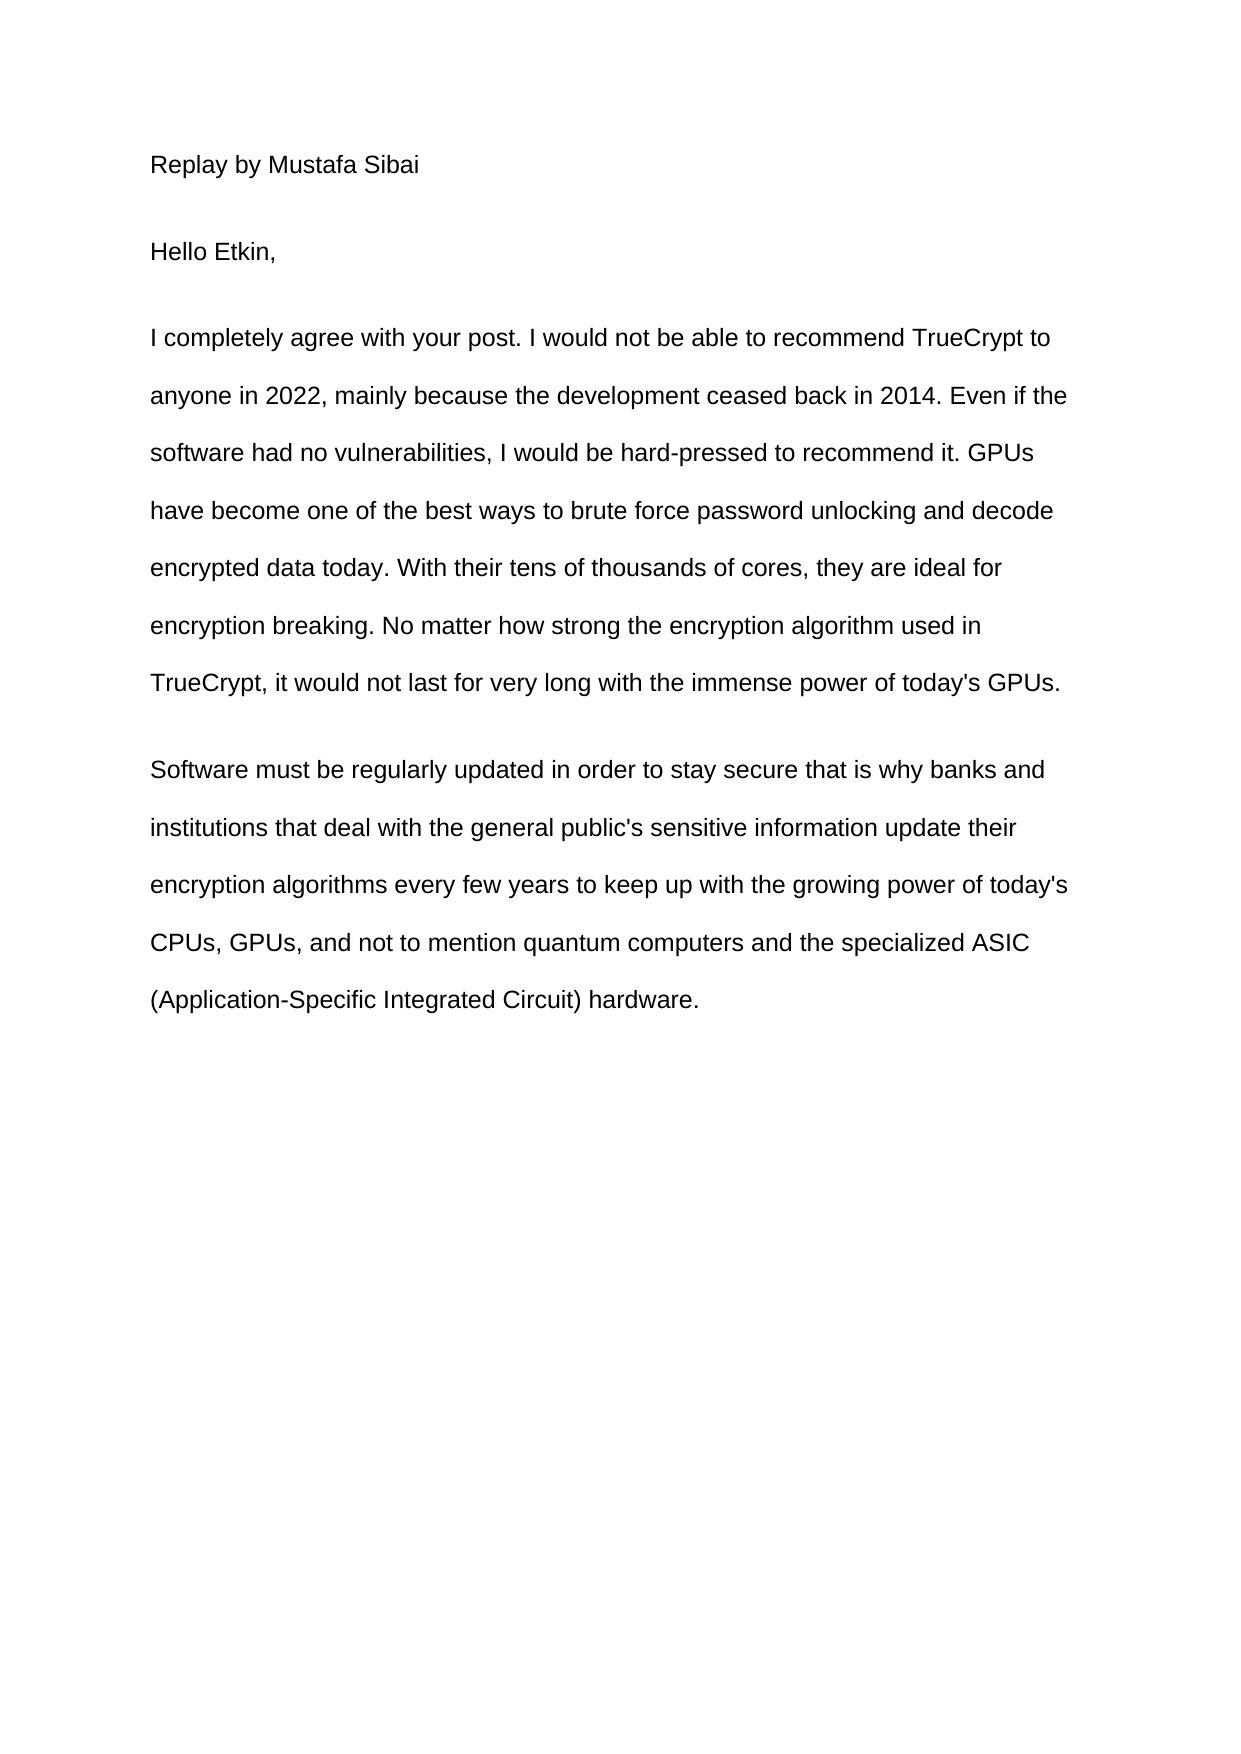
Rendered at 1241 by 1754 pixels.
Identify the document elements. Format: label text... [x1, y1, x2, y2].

text Hello Etkin, [150, 237, 1090, 265]
text I completely agree with your post. I would not be able to recommend TrueCrypt to anyone in 2022, mainly because the development ceased back in 2014. Even if the software had no vulnerabilities, I would be hard-pressed to recommend it. GPUs have become one of the best ways to brute force password unlocking and decode encrypted data today. With their tens of thousands of cores, they are ideal for encryption breaking. No matter how strong the encryption algorithm used in TrueCrypt, it would not last for very long with the immense power of today's GPUs. [150, 323, 1090, 697]
text Replay by Mustafa Sibai [150, 150, 1090, 179]
text Software must be regularly updated in order to stay secure that is why banks and institutions that deal with the general public's sensitive information update their encryption algorithms every few years to keep up with the growing power of today's CPUs, GPUs, and not to mention quantum computers and the specialized ASIC (Application-Specific Integrated Circuit) hardware. [150, 755, 1090, 1014]
